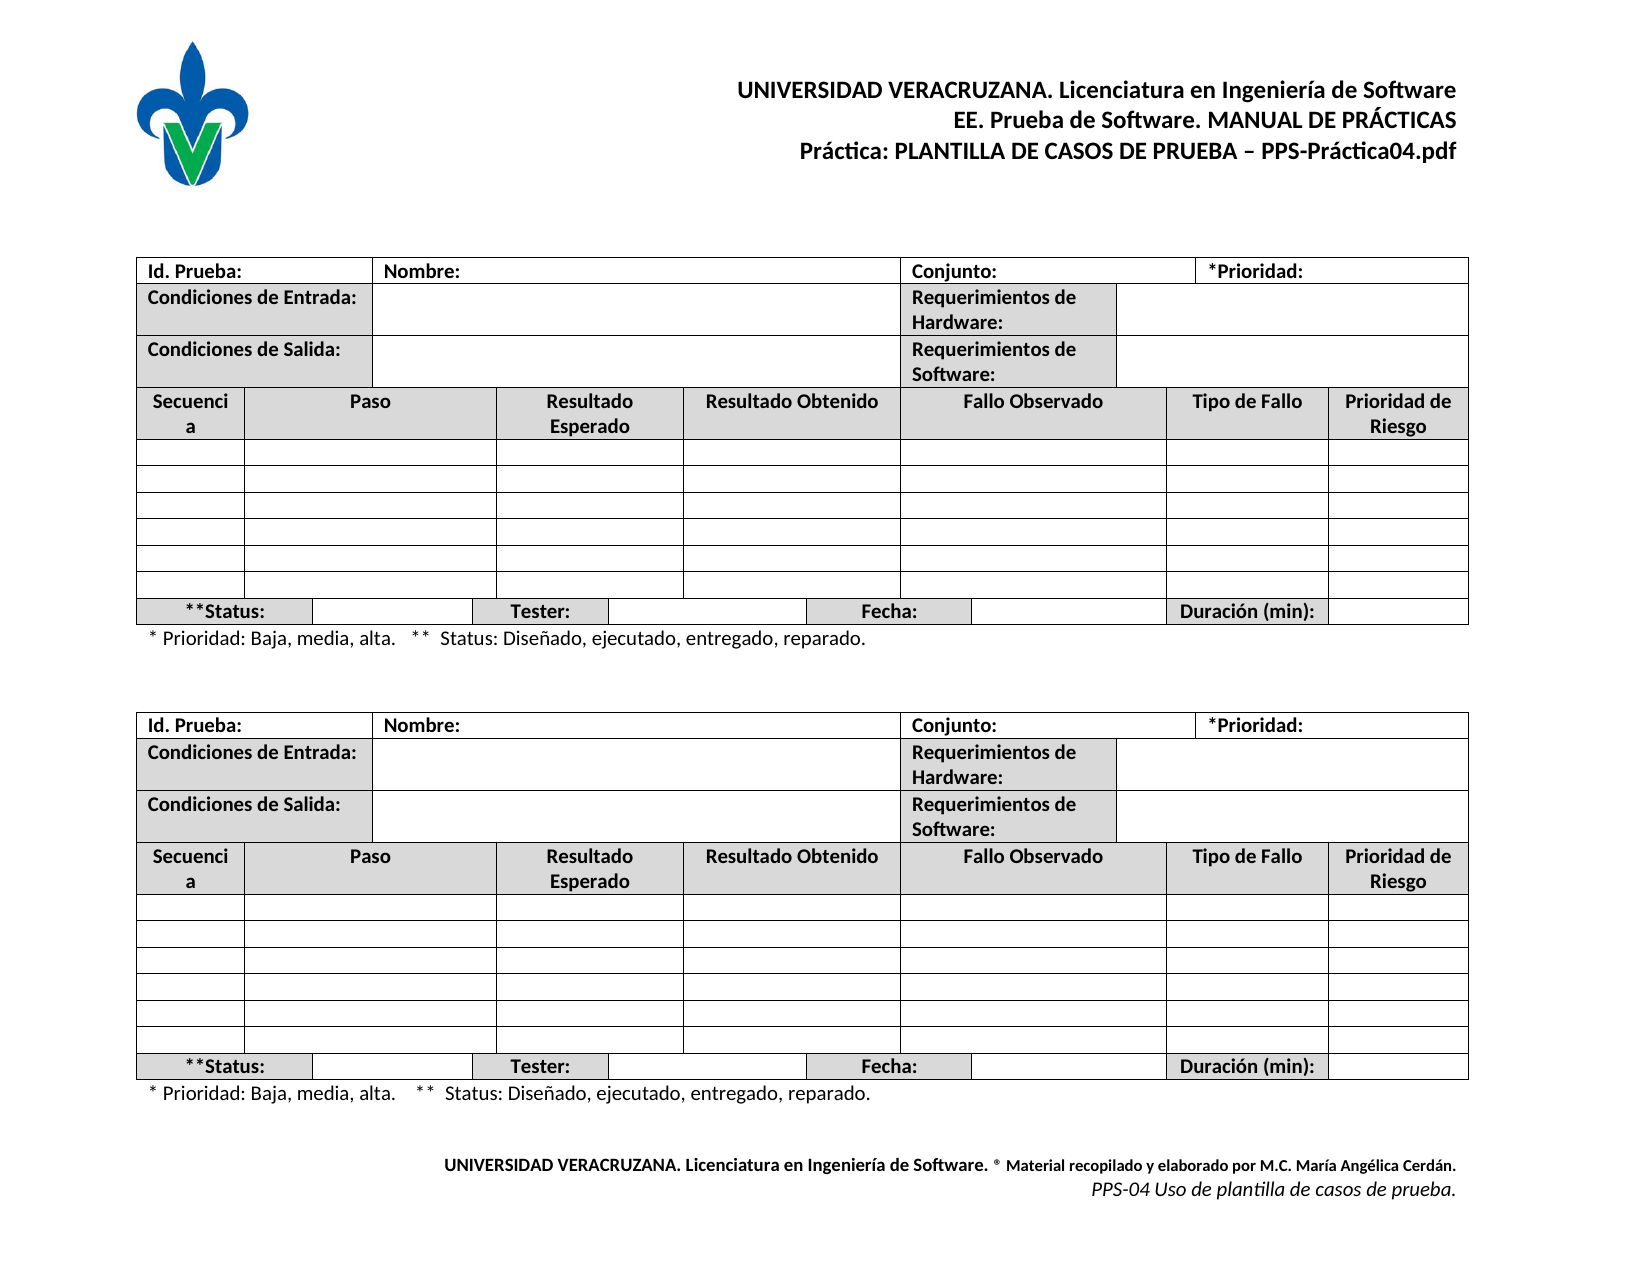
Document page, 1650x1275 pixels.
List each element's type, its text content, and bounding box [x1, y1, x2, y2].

table_cell [497, 1001, 683, 1026]
table_cell [1167, 546, 1328, 571]
table_cell Prioridad de Riesgo [1329, 843, 1468, 894]
table_cell [497, 519, 683, 545]
table_cell [497, 921, 683, 947]
picture [135, 38, 250, 188]
table_cell Requerimientos de Software: [901, 336, 1116, 387]
table_cell [1329, 1054, 1468, 1079]
table_cell [1167, 921, 1328, 947]
table_cell [1167, 466, 1328, 492]
table_cell [313, 1054, 472, 1079]
table_cell [1167, 895, 1328, 920]
table_cell [497, 493, 683, 518]
table_cell [684, 546, 900, 571]
table_cell [373, 284, 900, 335]
table_cell [245, 493, 496, 518]
table_cell Fecha: [807, 1054, 971, 1079]
table_cell Secuencia [137, 843, 244, 894]
table_cell [313, 599, 472, 624]
table_cell [497, 974, 683, 999]
table_cell [1117, 336, 1468, 387]
table_cell [245, 974, 496, 999]
table_cell Resultado Obtenido [684, 843, 900, 894]
table_cell Tester: [473, 1054, 608, 1079]
table_cell [684, 572, 900, 598]
table_cell [137, 948, 244, 973]
table_cell [901, 440, 1166, 465]
table_cell [137, 493, 244, 518]
table_cell [137, 1027, 244, 1052]
table_cell Tester: [473, 599, 608, 624]
table_cell [1329, 948, 1468, 973]
table_cell [1329, 519, 1468, 545]
text * Prioridad: Baja, media, alta. ** Status: Diseñado, ejecutado, entregado, reparado. [148, 1080, 1457, 1105]
table_header Conjunto: [901, 713, 1195, 738]
table_cell [901, 1001, 1166, 1026]
table_cell [1329, 572, 1468, 598]
table_header *Prioridad: [1196, 713, 1468, 738]
table_cell [497, 546, 683, 571]
table_cell [684, 948, 900, 973]
table_cell Secuencia [137, 388, 244, 439]
table_cell Fecha: [807, 599, 971, 624]
table_cell [245, 440, 496, 465]
table_cell [137, 466, 244, 492]
table_cell [972, 599, 1166, 624]
table_cell [1167, 1001, 1328, 1026]
table_cell [1167, 519, 1328, 545]
table_cell [373, 739, 900, 790]
table_cell [1167, 493, 1328, 518]
table_cell [684, 466, 900, 492]
table_cell [684, 921, 900, 947]
table_cell Tipo de Fallo [1167, 388, 1328, 439]
table_cell **Status: [137, 1054, 312, 1079]
table_cell [684, 519, 900, 545]
table_cell [245, 519, 496, 545]
table_cell [901, 493, 1166, 518]
table_cell [1167, 974, 1328, 999]
table_cell [684, 1027, 900, 1052]
table_cell [245, 895, 496, 920]
table_cell [1329, 895, 1468, 920]
table_cell Condiciones de Entrada: [137, 739, 372, 790]
table_cell [137, 546, 244, 571]
table_cell [609, 1054, 806, 1079]
table_cell [137, 895, 244, 920]
table_cell [684, 895, 900, 920]
table_cell [137, 921, 244, 947]
table_cell [1167, 948, 1328, 973]
table_cell Requerimientos de Hardware: [901, 284, 1116, 335]
table_cell [1117, 739, 1468, 790]
table_cell [373, 791, 900, 842]
table_cell Prioridad de Riesgo [1329, 388, 1468, 439]
table_cell **Status: [137, 599, 312, 624]
table_cell [1329, 974, 1468, 999]
table_cell [497, 895, 683, 920]
table_cell Resultado Obtenido [684, 388, 900, 439]
table_cell [245, 1001, 496, 1026]
table_cell [901, 948, 1166, 973]
table_cell [901, 519, 1166, 545]
table_cell [1329, 1001, 1468, 1026]
table_cell Duración (min): [1167, 1054, 1328, 1079]
table_cell Tipo de Fallo [1167, 843, 1328, 894]
table_cell [684, 1001, 900, 1026]
table_header Id. Prueba: [137, 713, 372, 738]
table_cell [1329, 546, 1468, 571]
table_cell Condiciones de Salida: [137, 791, 372, 842]
table_cell [1329, 493, 1468, 518]
table_cell Condiciones de Salida: [137, 336, 372, 387]
table_cell Resultado Esperado [497, 843, 683, 894]
table_cell Duración (min): [1167, 599, 1328, 624]
table_cell [1117, 791, 1468, 842]
table_cell Resultado Esperado [497, 388, 683, 439]
table_cell [901, 466, 1166, 492]
table_cell [137, 440, 244, 465]
table_cell [245, 546, 496, 571]
table_cell [497, 948, 683, 973]
text * Prioridad: Baja, media, alta. ** Status: Diseñado, ejecutado, entregado, reparado. [148, 625, 1457, 651]
table_cell [684, 440, 900, 465]
table_cell [901, 921, 1166, 947]
table_cell Condiciones de Entrada: [137, 284, 372, 335]
table_cell [1167, 1027, 1328, 1052]
table_cell [1329, 1027, 1468, 1052]
table_cell [137, 974, 244, 999]
table_cell Paso [245, 388, 496, 439]
table_header *Prioridad: [1196, 258, 1468, 283]
table_header Conjunto: [901, 258, 1195, 283]
table_cell Fallo Observado [901, 843, 1166, 894]
table_cell [245, 572, 496, 598]
table_cell [1329, 599, 1468, 624]
table_cell [1329, 440, 1468, 465]
table_cell [1117, 284, 1468, 335]
table_cell [1329, 921, 1468, 947]
table_cell [245, 921, 496, 947]
table_header Nombre: [373, 713, 900, 738]
table_cell Requerimientos de Software: [901, 791, 1116, 842]
table_cell [684, 974, 900, 999]
table_cell [373, 336, 900, 387]
table_cell [497, 572, 683, 598]
table_cell [972, 1054, 1166, 1079]
table_cell [901, 1027, 1166, 1052]
table_cell [245, 466, 496, 492]
table_cell [684, 493, 900, 518]
table_cell [245, 1027, 496, 1052]
table_cell Fallo Observado [901, 388, 1166, 439]
table_header Id. Prueba: [137, 258, 372, 283]
table_cell [1329, 466, 1468, 492]
table_cell [901, 974, 1166, 999]
table_cell Requerimientos de Hardware: [901, 739, 1116, 790]
table_cell [1167, 572, 1328, 598]
table_cell [497, 440, 683, 465]
table_cell [137, 1001, 244, 1026]
table_cell [137, 519, 244, 545]
table_cell [901, 895, 1166, 920]
table_cell [497, 466, 683, 492]
table_cell [609, 599, 806, 624]
table_cell [901, 572, 1166, 598]
table_cell [901, 546, 1166, 571]
table_cell [245, 948, 496, 973]
table_cell [497, 1027, 683, 1052]
table_header Nombre: [373, 258, 900, 283]
table_cell [1167, 440, 1328, 465]
table_cell [137, 572, 244, 598]
table_cell Paso [245, 843, 496, 894]
